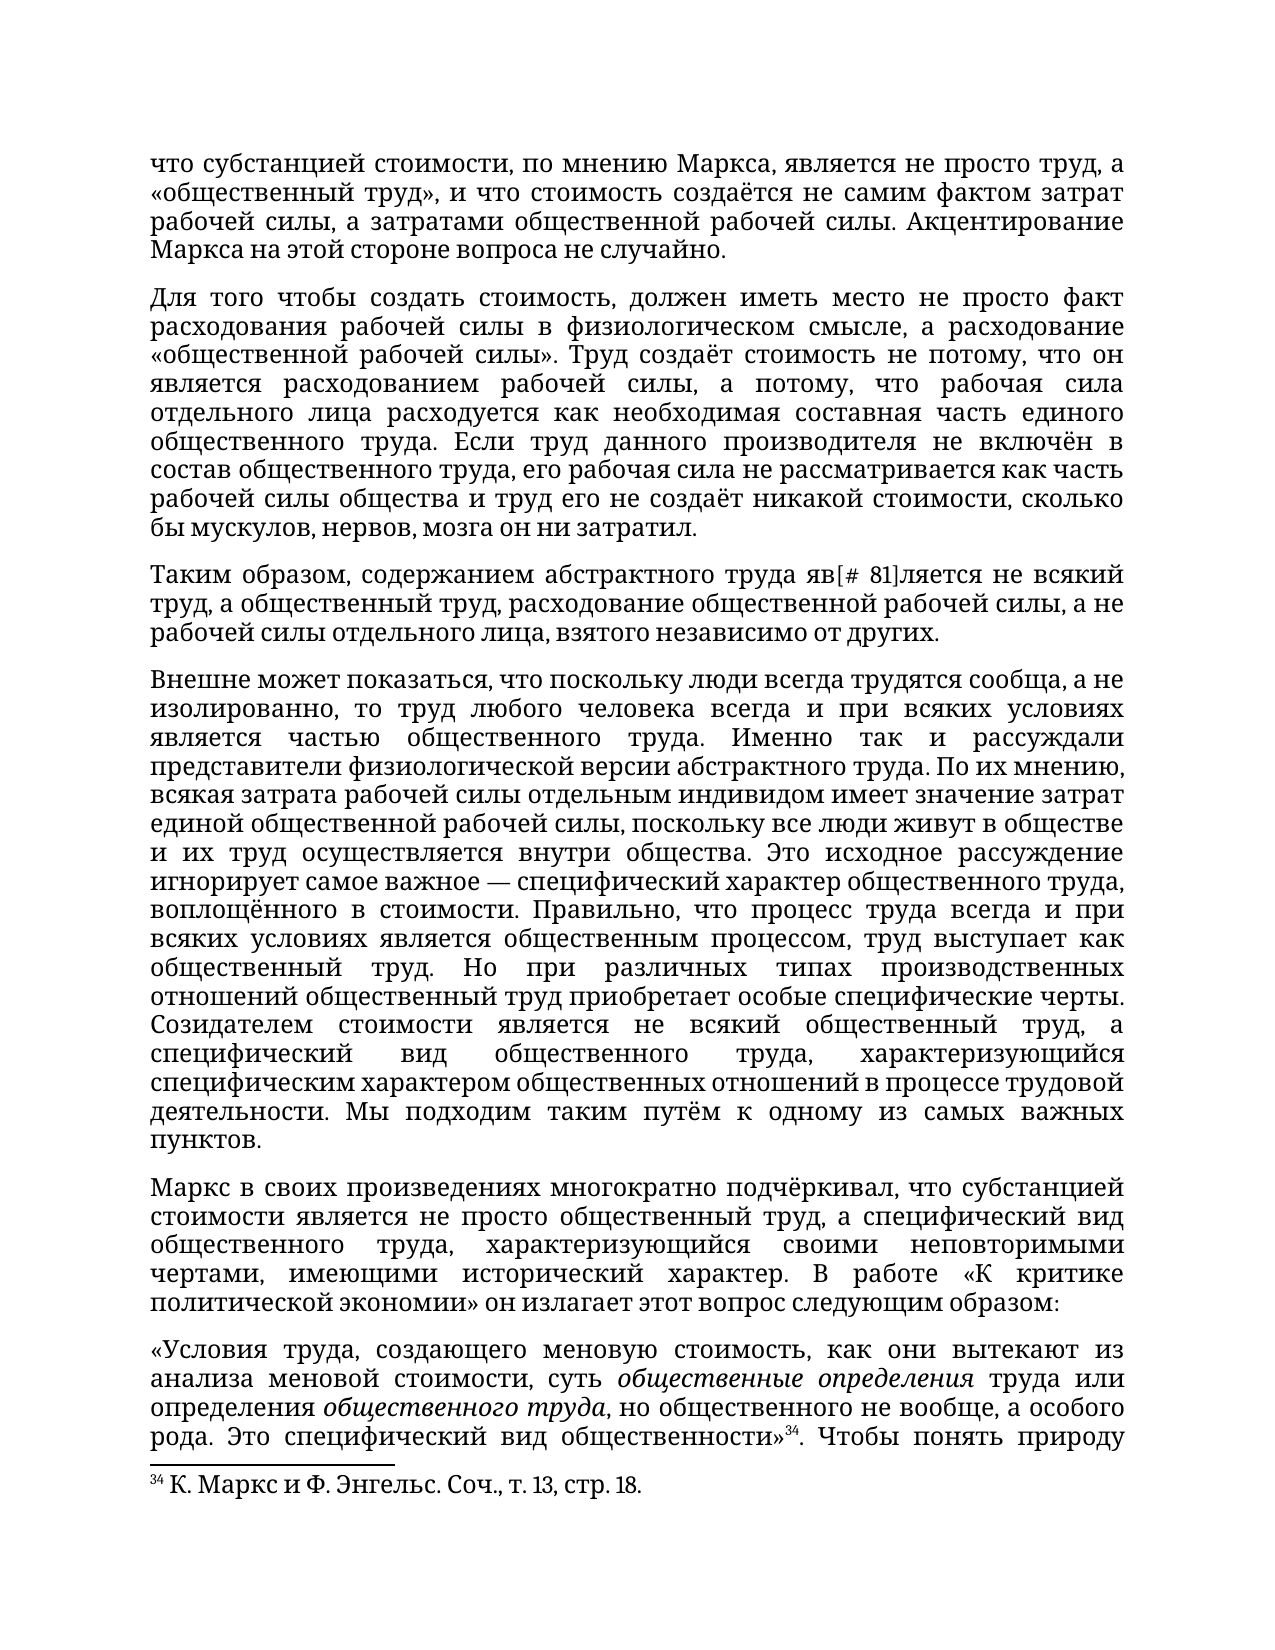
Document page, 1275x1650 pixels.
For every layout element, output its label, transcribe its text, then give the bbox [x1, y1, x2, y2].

text Для того чтобы создать стоимость, должен иметь место не просто факт расходования рабочей силы в физиологическом смысле, а расходование «общественной рабочей силы». Труд создаёт стоимость не потому, что он является расходованием рабочей силы, а потому, что рабочая сила отдельного лица расходуется как необходимая составная часть единого общественного труда. Если труд данного производителя не включён в состав общественного труда, его рабочая сила не рассматривается как часть рабочей силы общества и труд его не создаёт никакой стоимости, сколько бы мускулов, нервов, мозга он ни затратил. [150, 284, 1125, 542]
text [150, 1336, 1125, 1451]
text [150, 150, 1125, 265]
text Таким образом, содержанием абстрактного труда яв[# 81]ляется не всякий труд, а общественный труд, расходование общественной рабочей силы, а не рабочей силы отдельного лица, взятого независимо от других. [150, 561, 1125, 647]
text Внешне может показаться, что поскольку люди всегда трудятся сообща, а не изолированно, то труд любого человека всегда и при всяких условиях является частью общественного труда. Именно так и рассуждали представители физиологической версии абстрактного труда. По их мнению, всякая затрата рабочей силы отдельным индивидом имеет значение затрат единой общественной рабочей силы, поскольку все люди живут в обществе и их труд осуществляется внутри общества. Это исходное рассуждение игнорирует самое важное — специфический характер общественного труда, воплощённого в стоимости. Правильно, что процесс труда всегда и при всяких условиях является общественным процессом, труд выступает как общественный труд. Но при различных типах производственных отношений общественный труд приобретает особые специфические черты. Созидателем стоимости является не всякий общественный труд, а специфический вид общественного труда, характеризующийся специфическим характером общественных отношений в процессе трудовой деятельности. Мы подходим таким путём к одному из самых важных пунктов. [150, 666, 1125, 1155]
text Маркс в своих произведениях многократно подчёркивал, что субстанцией стоимости является не просто общественный труд, а специфический вид общественного труда, характеризующийся своими неповторимыми чертами, имеющими исторический характер. В работе «К критике политической экономии» он излагает этот вопрос следующим образом: [150, 1174, 1125, 1317]
